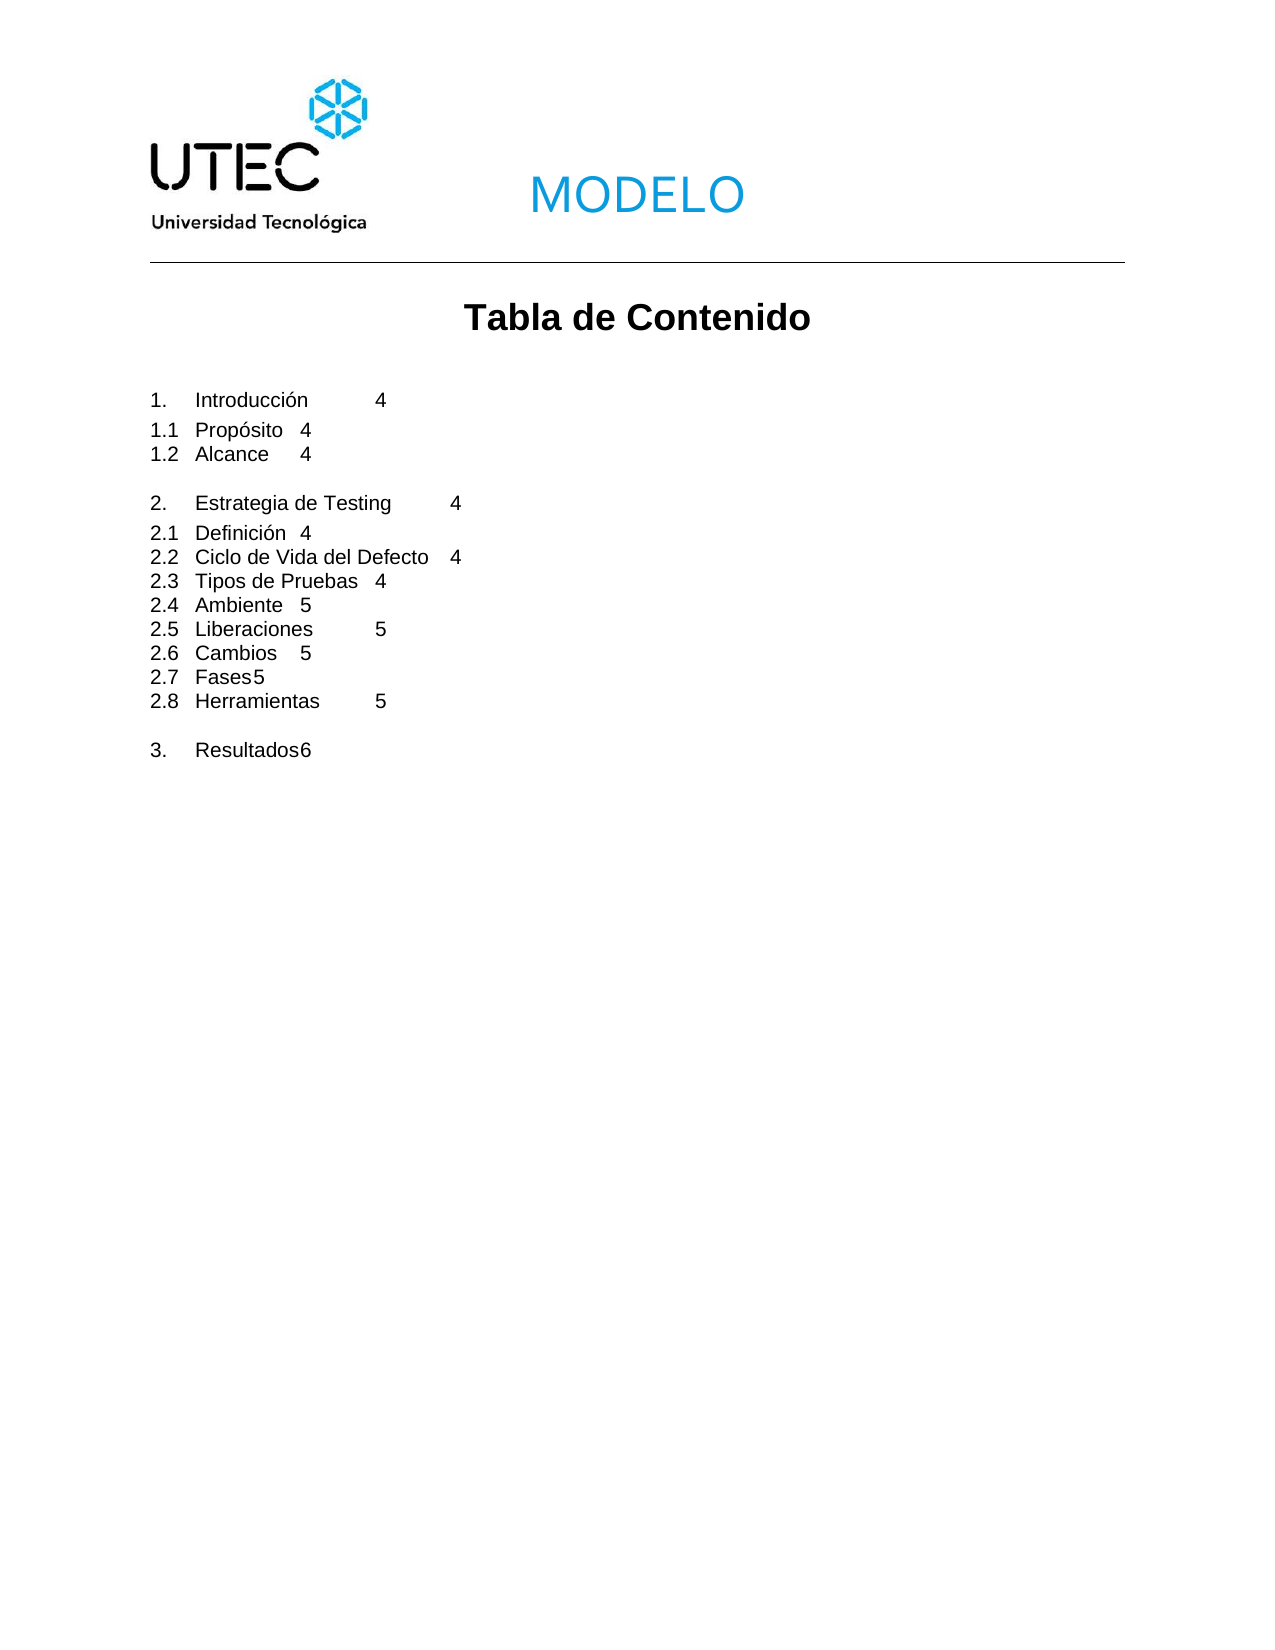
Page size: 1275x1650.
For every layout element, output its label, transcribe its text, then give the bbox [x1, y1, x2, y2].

title Tabla de Contenido [150, 295, 1125, 338]
picture [150, 75, 370, 234]
